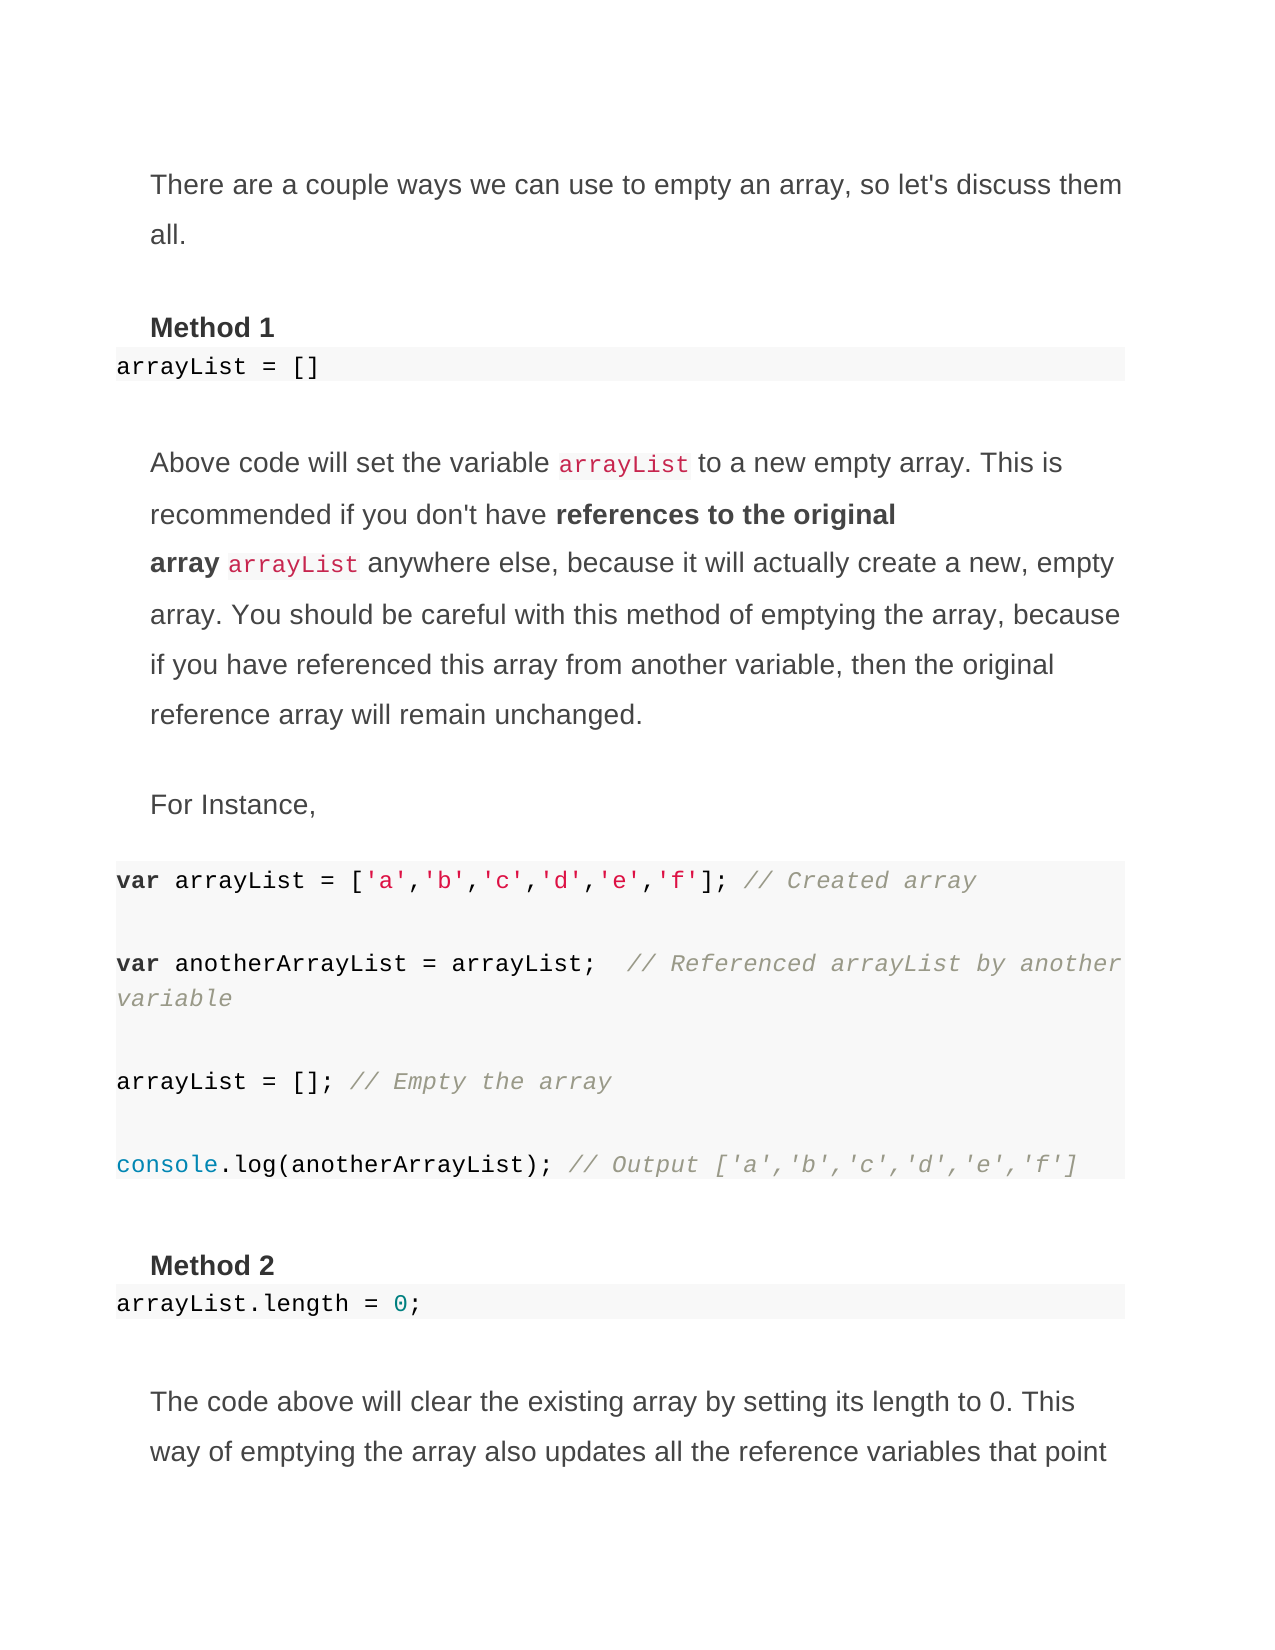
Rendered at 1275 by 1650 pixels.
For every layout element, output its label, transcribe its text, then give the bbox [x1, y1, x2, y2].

text Above code will set the variable arrayList to a new empty array. This is recommended if you don't have references to the original array arrayList anywhere else, because it will actually create a new, empty array. You should be careful with this method of emptying the array, because if you have referenced this array from another variable, then the original reference array will remain unchanged. [150, 430, 1125, 730]
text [150, 1367, 1125, 1467]
text For Instance, [150, 771, 1125, 821]
text There are a couple ways we can use to empty an array, so let's discuss them all. [150, 150, 1125, 250]
text arrayList = []; // Empty the array [116, 1062, 1125, 1096]
text console.log(anotherArrayList); // Output ['a','b','c','d','e','f'] [116, 1145, 1125, 1179]
text var arrayList = ['a','b','c','d','e','f']; // Created array [116, 861, 1125, 896]
subtitle Method 1 [150, 291, 1125, 344]
text arrayList = [] [116, 347, 1125, 381]
subtitle Method 2 [150, 1228, 1125, 1281]
text var anotherArrayList = arrayList; // Referenced arrayList by another variable [116, 944, 1125, 1013]
text arrayList.length = 0; [116, 1284, 1125, 1319]
